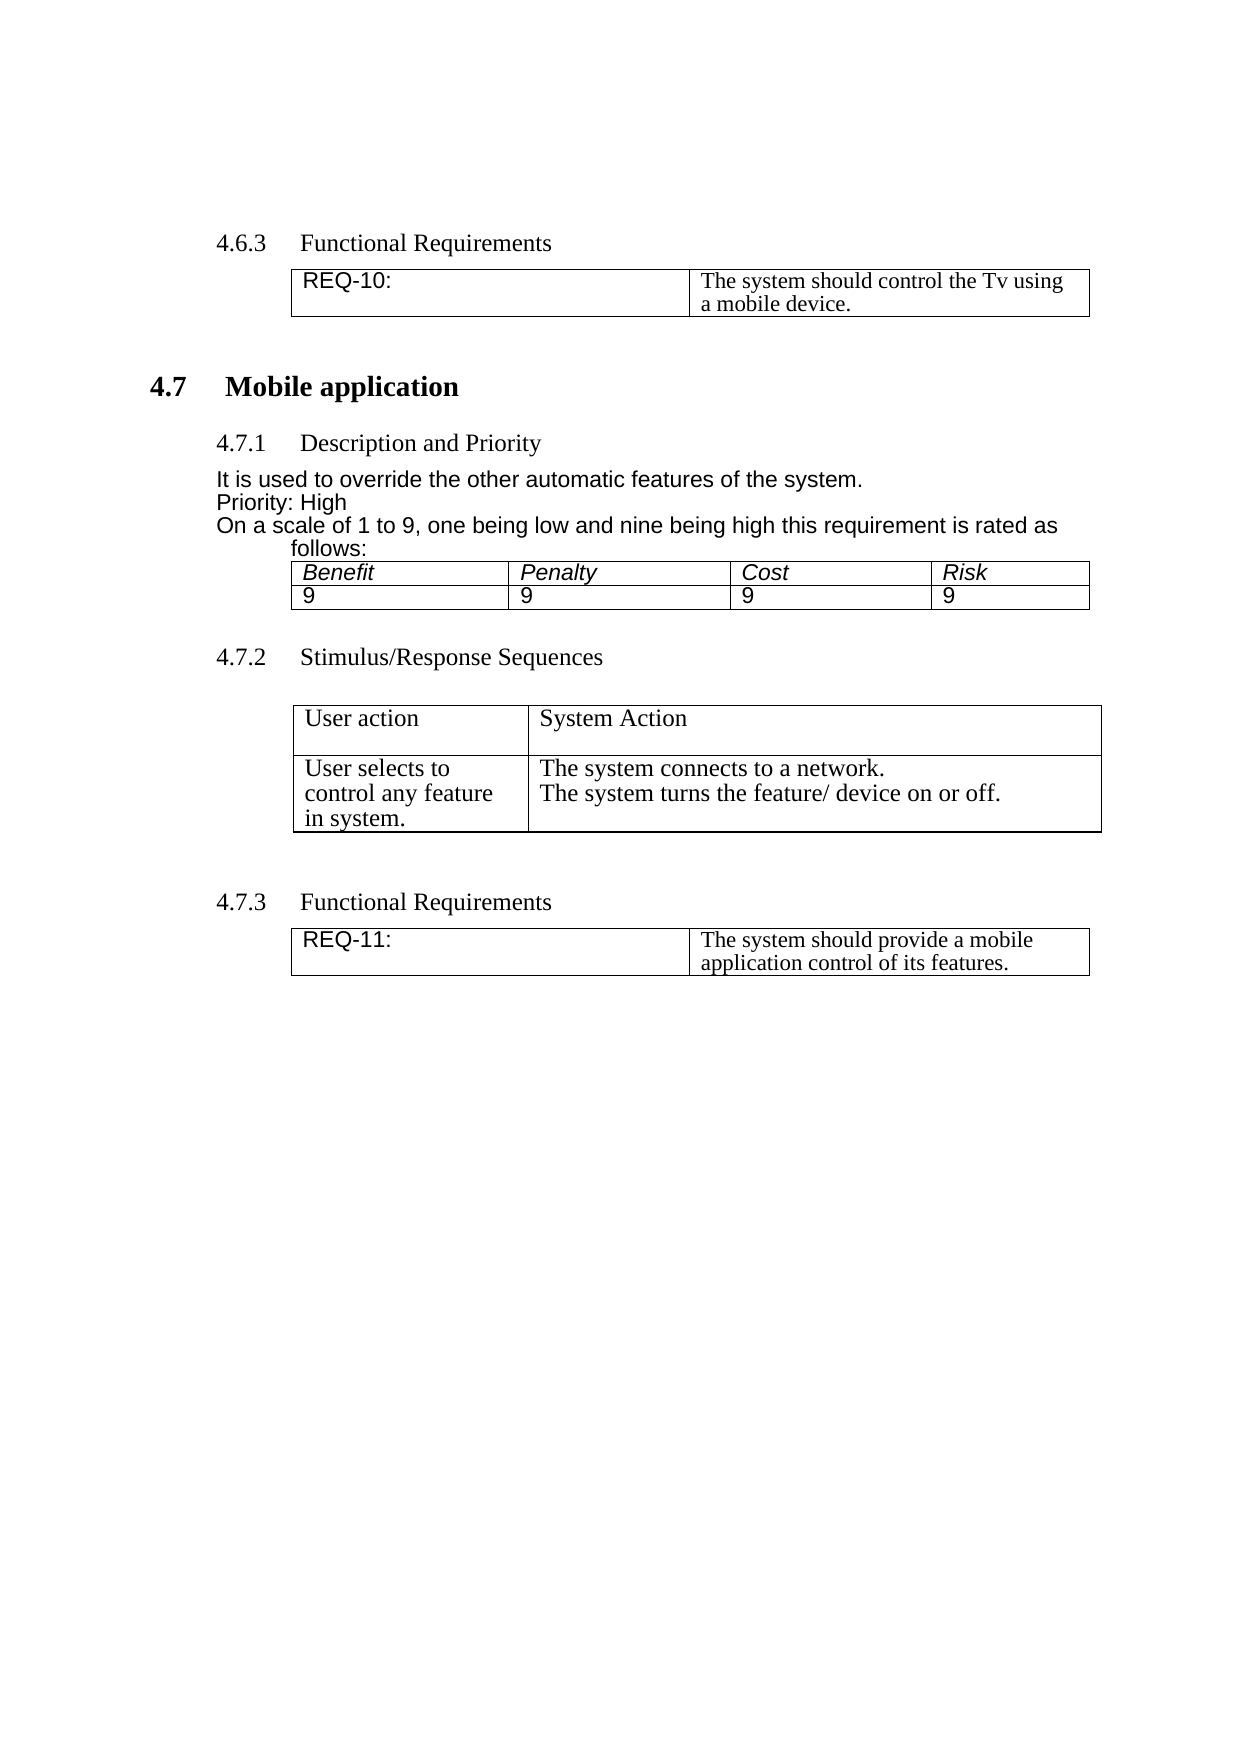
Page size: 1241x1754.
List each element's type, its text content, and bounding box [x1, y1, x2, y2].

table_header Benefit [292, 562, 508, 584]
table_cell 9 [731, 586, 931, 608]
subtitle Mobile application [150, 369, 1090, 402]
text 4.6.3 Functional Requirements [216, 231, 1090, 256]
table_header Penalty [509, 562, 730, 584]
table_cell The system connects to a network. The system turns the feature/ device on or off. [529, 756, 1101, 831]
text Priority: High [216, 492, 1090, 515]
table_cell 9 [932, 586, 1089, 608]
text On a scale of 1 to 9, one being low and nine being high this requirement is rated as follows: [216, 515, 1090, 561]
table_header REQ-11: [292, 929, 689, 975]
table_header The system should control the Tv using a mobile device. [690, 270, 1089, 316]
table_header Risk [932, 562, 1089, 584]
table_cell User selects to control any feature in system. [294, 756, 528, 831]
table_cell 9 [509, 586, 730, 608]
table_header System Action [529, 706, 1101, 755]
text 4.7.3 Functional Requirements [216, 891, 1090, 916]
table_header User action [294, 706, 528, 755]
table_header Cost [731, 562, 931, 584]
text 4.7.1 Description and Priority [216, 431, 1090, 456]
table_header REQ-10: [292, 270, 689, 316]
table_cell 9 [292, 586, 508, 608]
table_header The system should provide a mobile application control of its features. [690, 929, 1089, 975]
text 4.7.2 Stimulus/Response Sequences [216, 645, 1090, 670]
text It is used to override the other automatic features of the system. [216, 469, 1090, 492]
